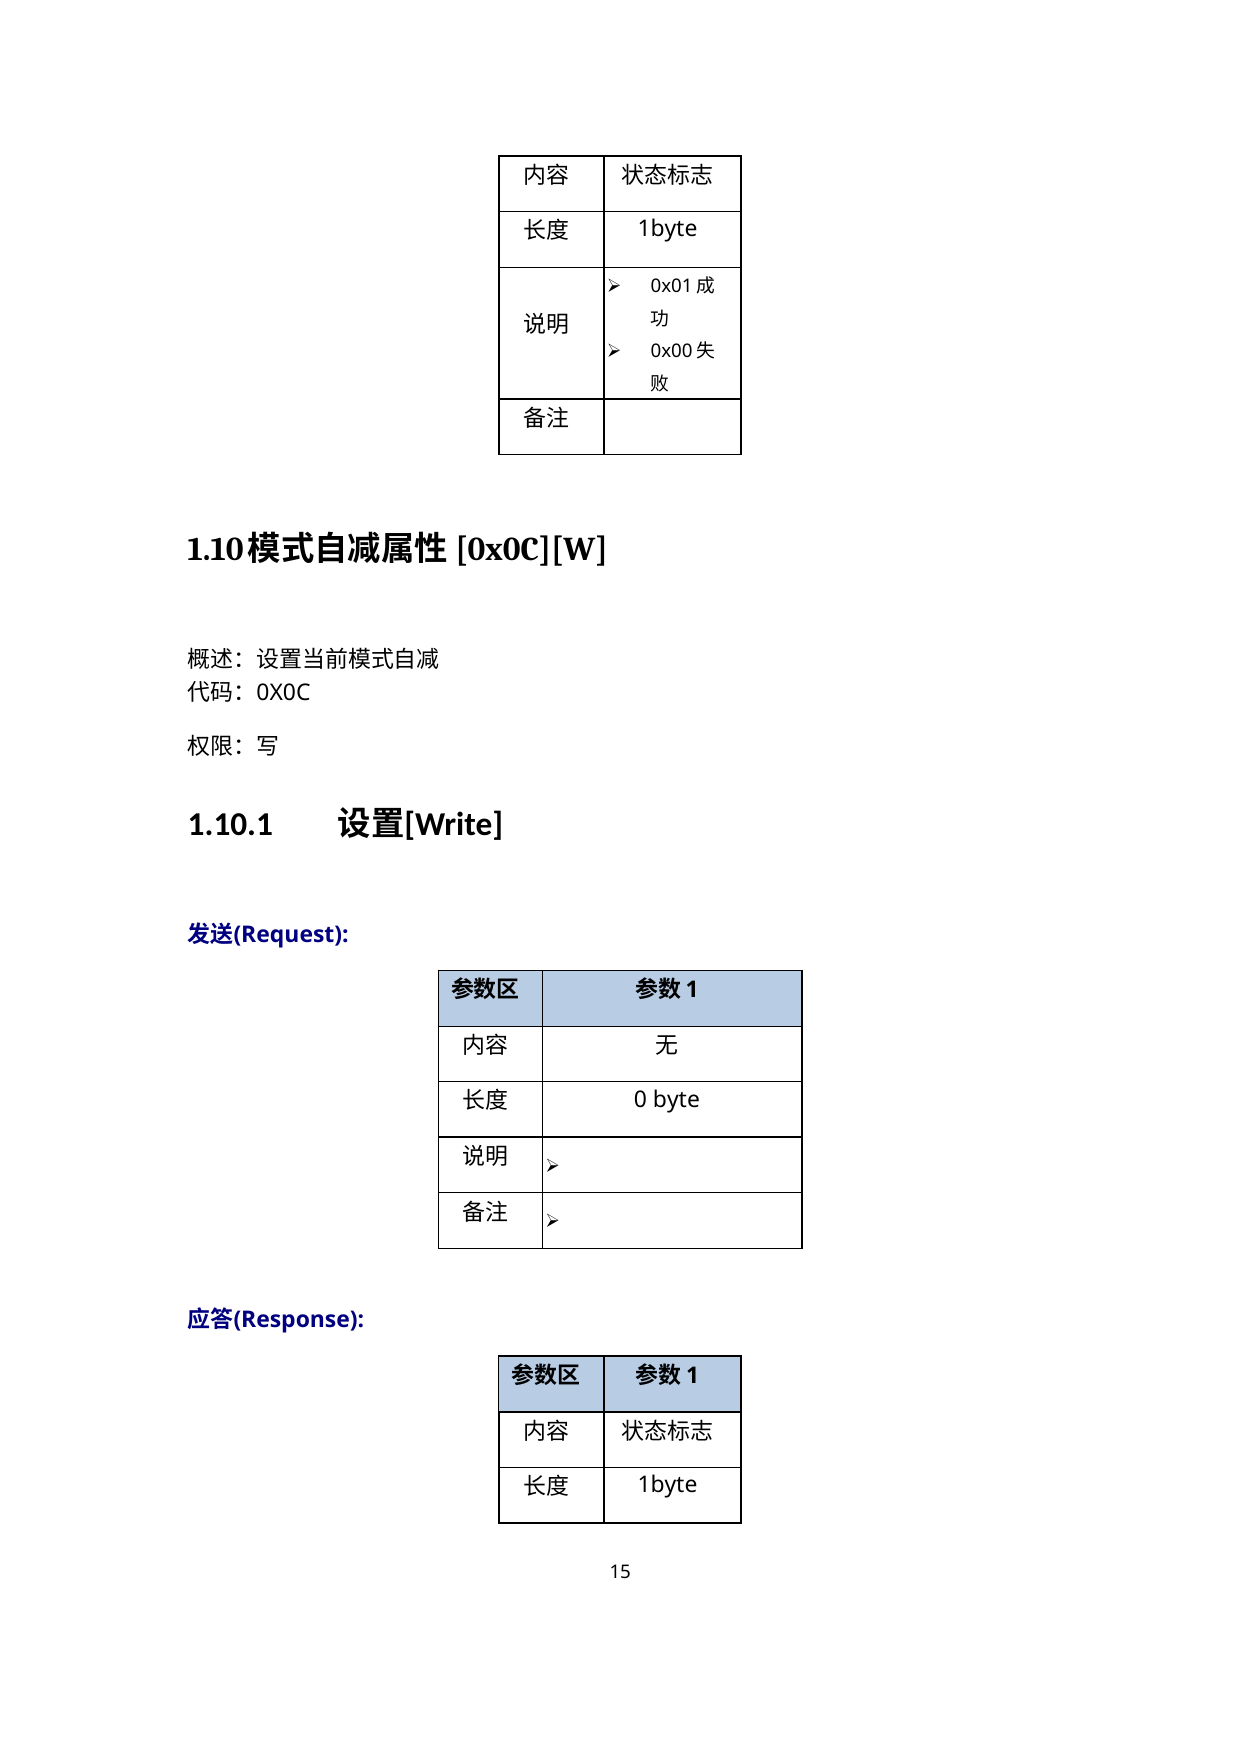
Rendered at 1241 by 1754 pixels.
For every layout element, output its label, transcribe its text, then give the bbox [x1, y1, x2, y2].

table_cell [543, 1193, 801, 1247]
table_cell 状态标志 [605, 1413, 740, 1467]
subtitle 模式自减属性 [0x0C][W] [187, 513, 1053, 578]
table_cell 长度 [439, 1082, 542, 1136]
table_cell 1byte [605, 212, 740, 266]
table_cell 状态标志 [605, 157, 740, 211]
table_header 参数1 [543, 971, 801, 1026]
table_cell 无 [543, 1027, 801, 1081]
table_cell 内容 [500, 1413, 603, 1467]
table_cell 长度 [500, 1468, 603, 1522]
subtitle 设置[Write] [187, 788, 1053, 853]
table_cell 说明 [439, 1138, 542, 1192]
table_cell 备注 [439, 1193, 542, 1247]
table_header 参数区 [499, 1357, 603, 1411]
text 发送(Request): [187, 916, 1042, 949]
table_cell [543, 1138, 801, 1192]
table_header 参数区 [439, 971, 542, 1026]
table_header 参数1 [605, 1357, 740, 1411]
table_cell 1byte [605, 1468, 740, 1522]
text 权限：写 [187, 728, 1053, 761]
text 应答(Response): [187, 1301, 1042, 1334]
table_cell [605, 400, 740, 454]
table_cell 内容 [439, 1027, 542, 1081]
table_cell 备注 [500, 400, 603, 454]
table_cell 说明 [500, 268, 603, 398]
table_cell 0 byte [543, 1082, 801, 1136]
table_cell 0x01成功 0x00失败 [605, 268, 740, 398]
table_cell 长度 [500, 212, 603, 266]
table_cell 内容 [500, 157, 603, 211]
text 概述：设置当前模式自减 代码：0X0C [187, 641, 1053, 707]
